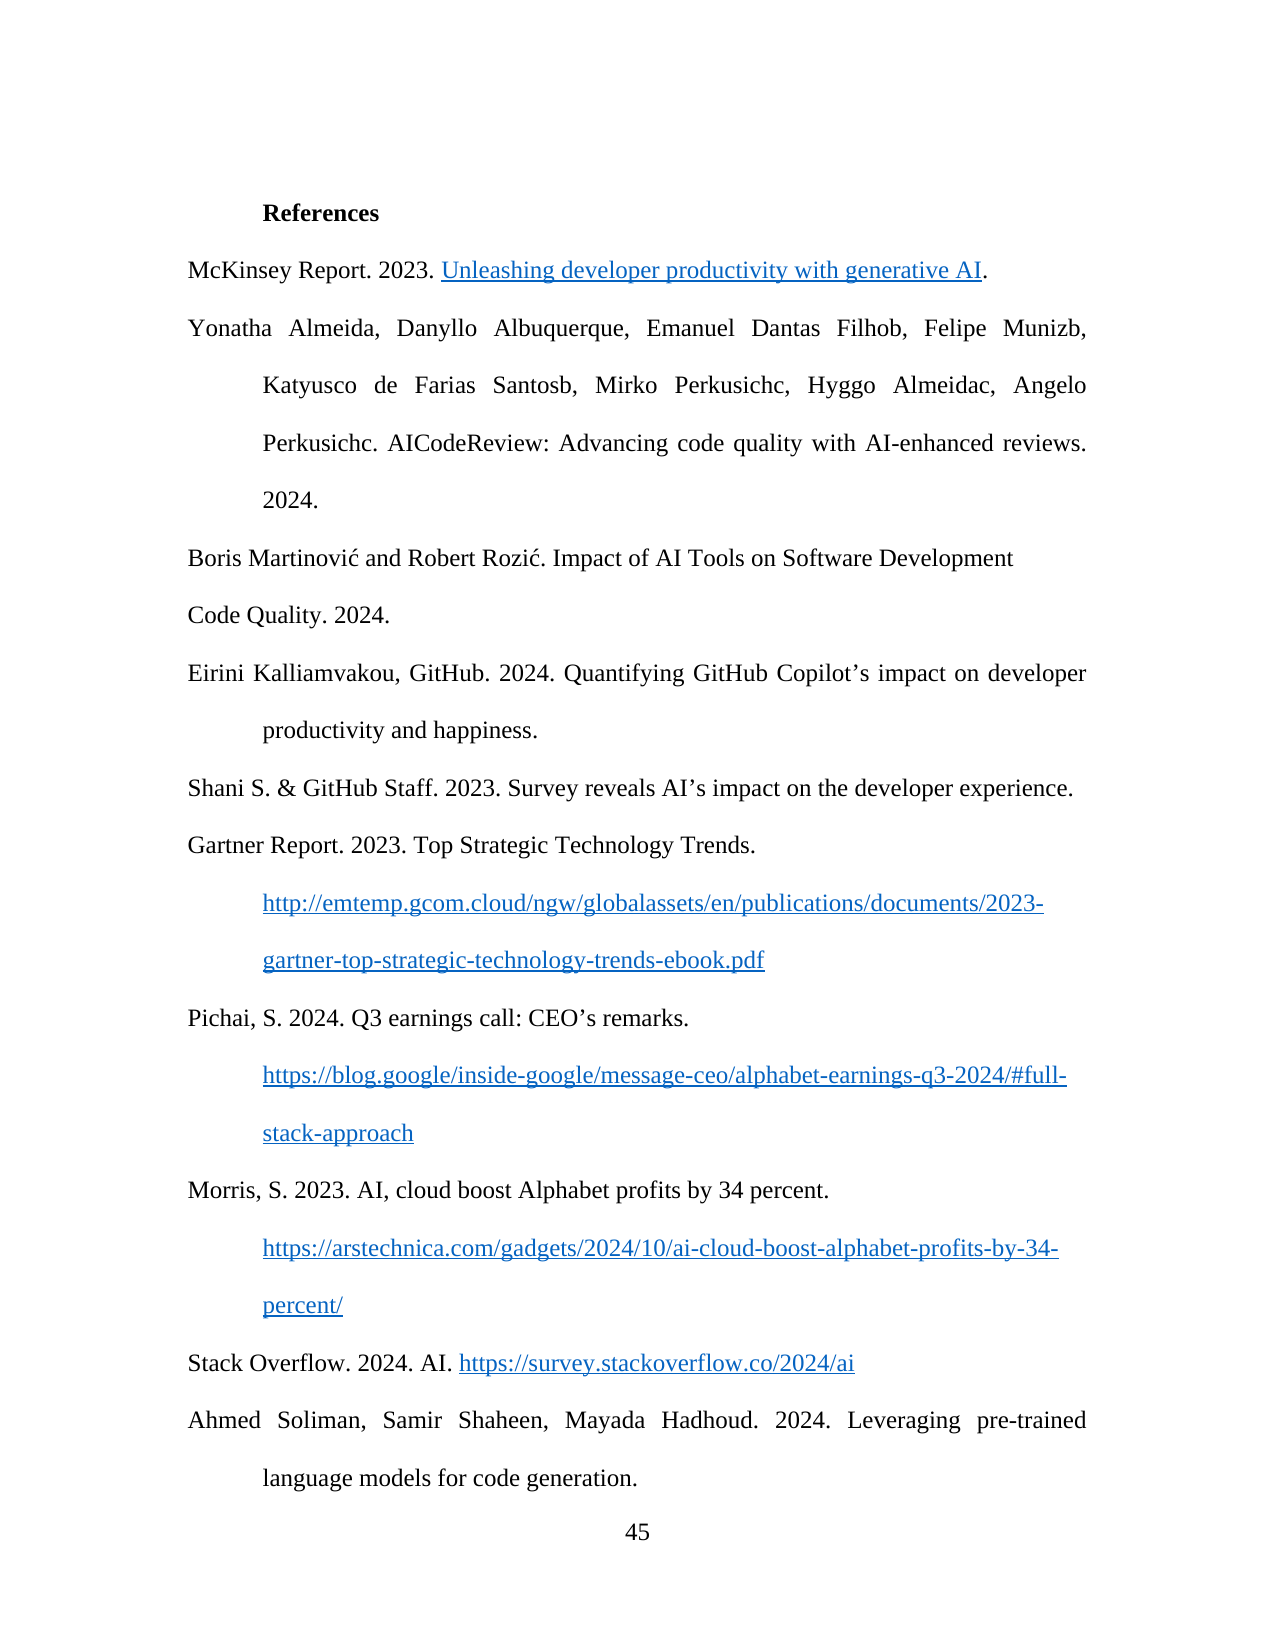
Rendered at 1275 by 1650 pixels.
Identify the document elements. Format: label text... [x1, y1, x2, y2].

text Boris Martinović and Robert Rozić. Impact of AI Tools on Software Development [187, 543, 1087, 571]
text Code Quality. 2024. [187, 600, 1087, 629]
text Pichai, S. 2024. Q3 earnings call: CEO’s remarks. https://blog.google/inside-google/message-ceo/alphabet-earnings-q3-2024/#full-stack-approach [187, 1003, 1087, 1146]
text Morris, S. 2023. AI, cloud boost Alphabet profits by 34 percent. https://arstechnica.com/gadgets/2024/10/ai-cloud-boost-alphabet-profits-by-34-percent/ [187, 1175, 1087, 1319]
text Ahmed Soliman, Samir Shaheen, Mayada Hadhoud. 2024. Leveraging pre-trained language models for code generation. [187, 1405, 1087, 1491]
text Stack Overflow. 2024. AI. https://survey.stackoverflow.co/2024/ai [187, 1348, 1087, 1376]
text McKinsey Report. 2023. Unleashing developer productivity with generative AI. [187, 255, 1087, 284]
text Gartner Report. 2023. Top Strategic Technology Trends. http://emtemp.gcom.cloud/ngw/globalassets/en/publications/documents/2023-gartner-top-strategic-technology-trends-ebook.pdf [187, 830, 1087, 974]
text Shani S. & GitHub Staff. 2023. Survey reveals AI’s impact on the developer experience. [187, 773, 1087, 801]
text Eirini Kalliamvakou, GitHub. 2024. Quantifying GitHub Copilot’s impact on developer productivity and happiness. [187, 658, 1087, 744]
text Yonatha Almeida, Danyllo Albuquerque, Emanuel Dantas Filhob, Felipe Munizb, Katyusco de Farias Santosb, Mirko Perkusichc, Hyggo Almeidac, Angelo Perkusichc. AICodeReview: Advancing code quality with AI-enhanced reviews. 2024. [187, 313, 1087, 514]
text References [187, 198, 1087, 226]
